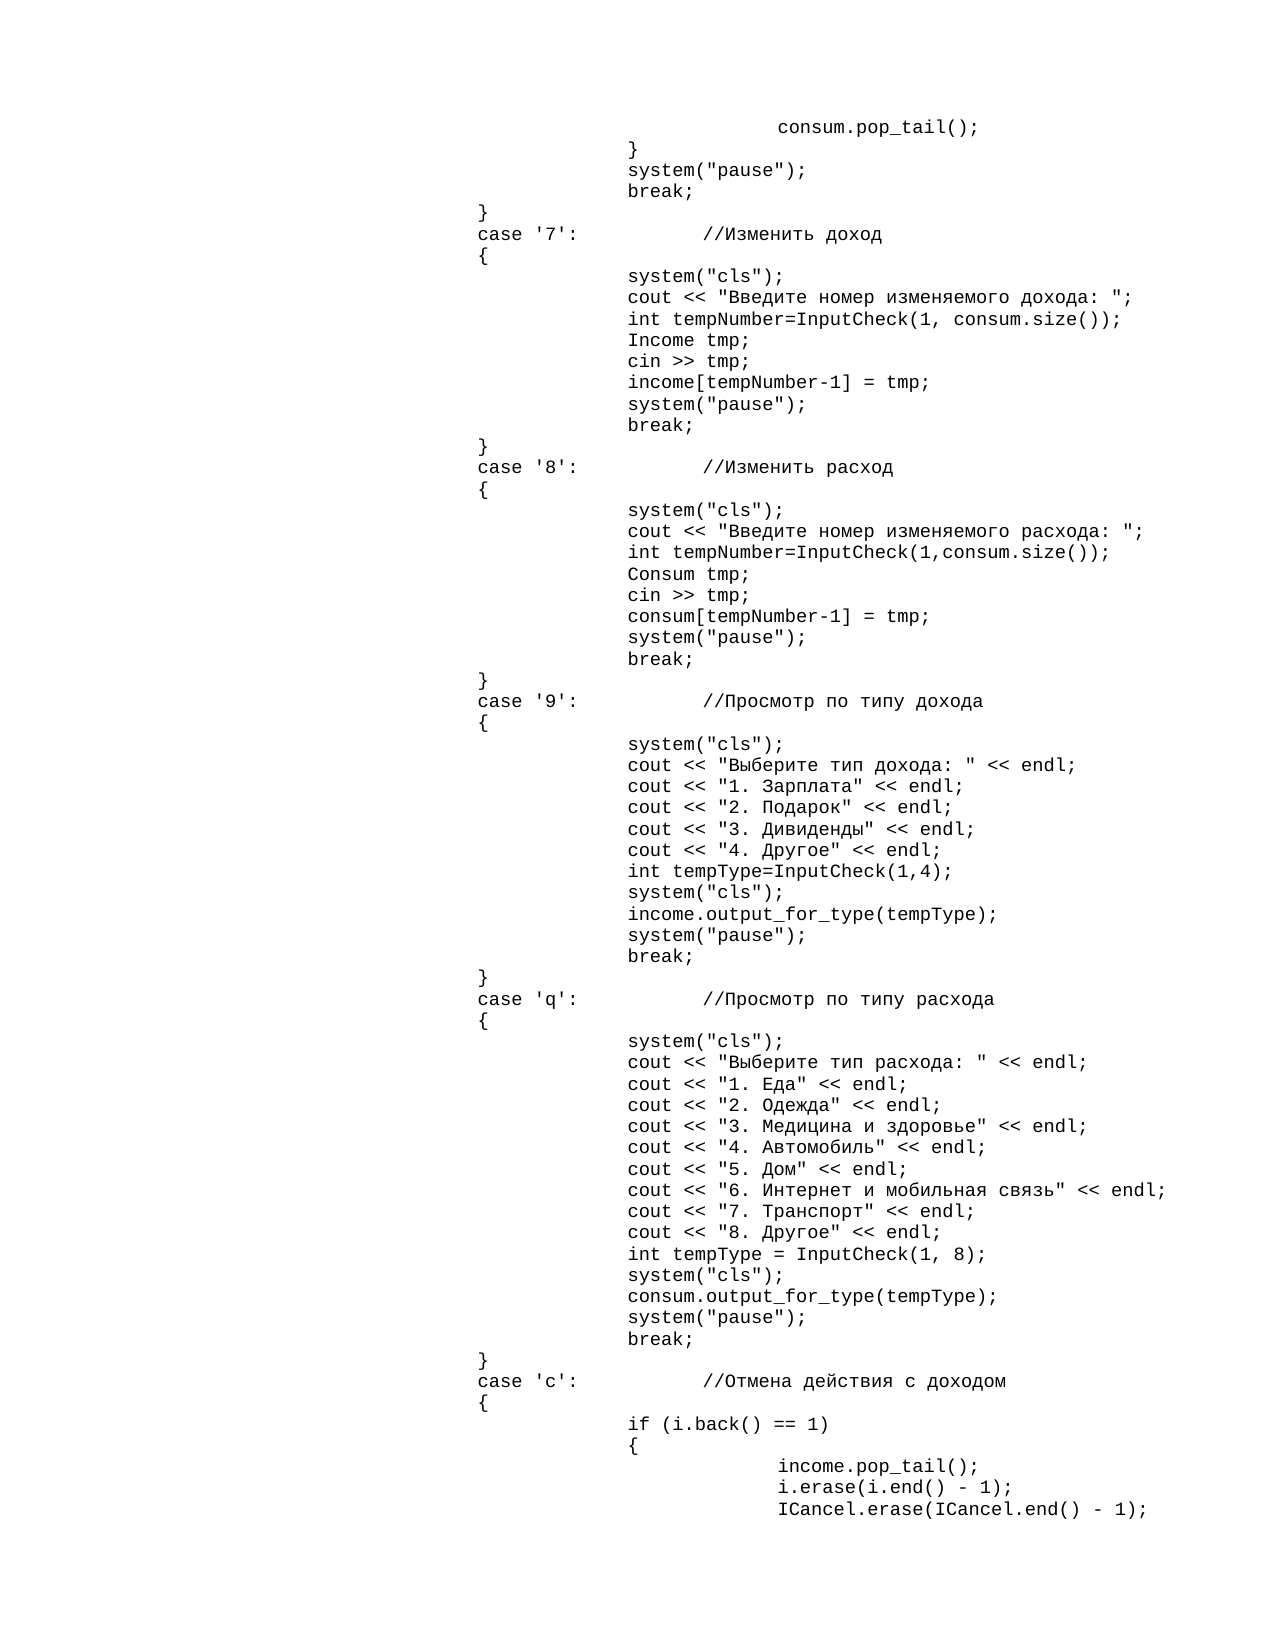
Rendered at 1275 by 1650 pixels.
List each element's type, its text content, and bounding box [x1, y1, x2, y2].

text cout << "3. Медицина и здоровье" << endl; [177, 1117, 1186, 1138]
text cin >> tmp; [177, 586, 1186, 607]
text } [177, 139, 1186, 161]
text int tempType=InputCheck(1,4); [177, 862, 1186, 883]
text } [177, 671, 1186, 692]
text system("pause"); [177, 161, 1186, 182]
text { [177, 1436, 1186, 1457]
text cout << "Введите номер изменяемого расхода: "; [177, 522, 1186, 543]
text cout << "4. Другое" << endl; [177, 841, 1186, 862]
text cout << "5. Дом" << endl; [177, 1159, 1186, 1181]
text system("pause"); [177, 628, 1186, 649]
text { [177, 479, 1186, 501]
text int tempNumber=InputCheck(1,consum.size()); [177, 543, 1186, 564]
text int tempType = InputCheck(1, 8); [177, 1244, 1186, 1266]
text system("cls"); [177, 501, 1186, 522]
text system("pause"); [177, 926, 1186, 947]
text income[tempNumber-1] = tmp; [177, 373, 1186, 394]
text break; [177, 182, 1186, 203]
text consum.output_for_type(tempType); [177, 1287, 1186, 1308]
text system("cls"); [177, 883, 1186, 904]
text cout << "6. Интернет и мобильная связь" << endl; [177, 1181, 1186, 1202]
text break; [177, 416, 1186, 437]
text cout << "1. Зарплата" << endl; [177, 777, 1186, 798]
text int tempNumber=InputCheck(1, consum.size()); [177, 309, 1186, 331]
text } [177, 203, 1186, 224]
text income.output_for_type(tempType); [177, 904, 1186, 926]
text cout << "3. Дивиденды" << endl; [177, 819, 1186, 841]
text system("cls"); [177, 734, 1186, 756]
text ICancel.erase(ICancel.end() - 1); [177, 1499, 1186, 1521]
text system("pause"); [177, 1308, 1186, 1329]
text cout << "2. Одежда" << endl; [177, 1096, 1186, 1117]
text break; [177, 1329, 1186, 1351]
text system("cls"); [177, 1032, 1186, 1053]
text income.pop_tail(); [177, 1457, 1186, 1478]
text consum.pop_tail(); [177, 118, 1186, 139]
text system("cls"); [177, 1266, 1186, 1287]
text cout << "4. Автомобиль" << endl; [177, 1138, 1186, 1159]
text Income tmp; [177, 331, 1186, 352]
text consum[tempNumber-1] = tmp; [177, 607, 1186, 628]
text { [177, 246, 1186, 267]
text cout << "7. Транспорт" << endl; [177, 1202, 1186, 1223]
text break; [177, 947, 1186, 968]
text cout << "8. Другое" << endl; [177, 1223, 1186, 1244]
text { [177, 713, 1186, 734]
text case 'q': //Просмотр по типу расхода [177, 989, 1186, 1011]
text Consum tmp; [177, 564, 1186, 586]
text cout << "Введите номер изменяемого дохода: "; [177, 288, 1186, 309]
text } [177, 437, 1186, 458]
text break; [177, 649, 1186, 671]
text case '9': //Просмотр по типу дохода [177, 692, 1186, 713]
text case 'c': //Отмена действия с доходом [177, 1372, 1186, 1393]
text system("cls"); [177, 267, 1186, 288]
text cout << "Выберите тип расхода: " << endl; [177, 1053, 1186, 1074]
text cout << "2. Подарок" << endl; [177, 798, 1186, 819]
text { [177, 1011, 1186, 1032]
text cin >> tmp; [177, 352, 1186, 373]
text cout << "1. Еда" << endl; [177, 1074, 1186, 1096]
text } [177, 968, 1186, 989]
text { [177, 1393, 1186, 1414]
text i.erase(i.end() - 1); [177, 1478, 1186, 1499]
text } [177, 1351, 1186, 1372]
text cout << "Выберите тип дохода: " << endl; [177, 756, 1186, 777]
text if (i.back() == 1) [177, 1414, 1186, 1436]
text system("pause"); [177, 394, 1186, 416]
text case '8': //Изменить расход [177, 458, 1186, 479]
text case '7': //Изменить доход [177, 224, 1186, 246]
